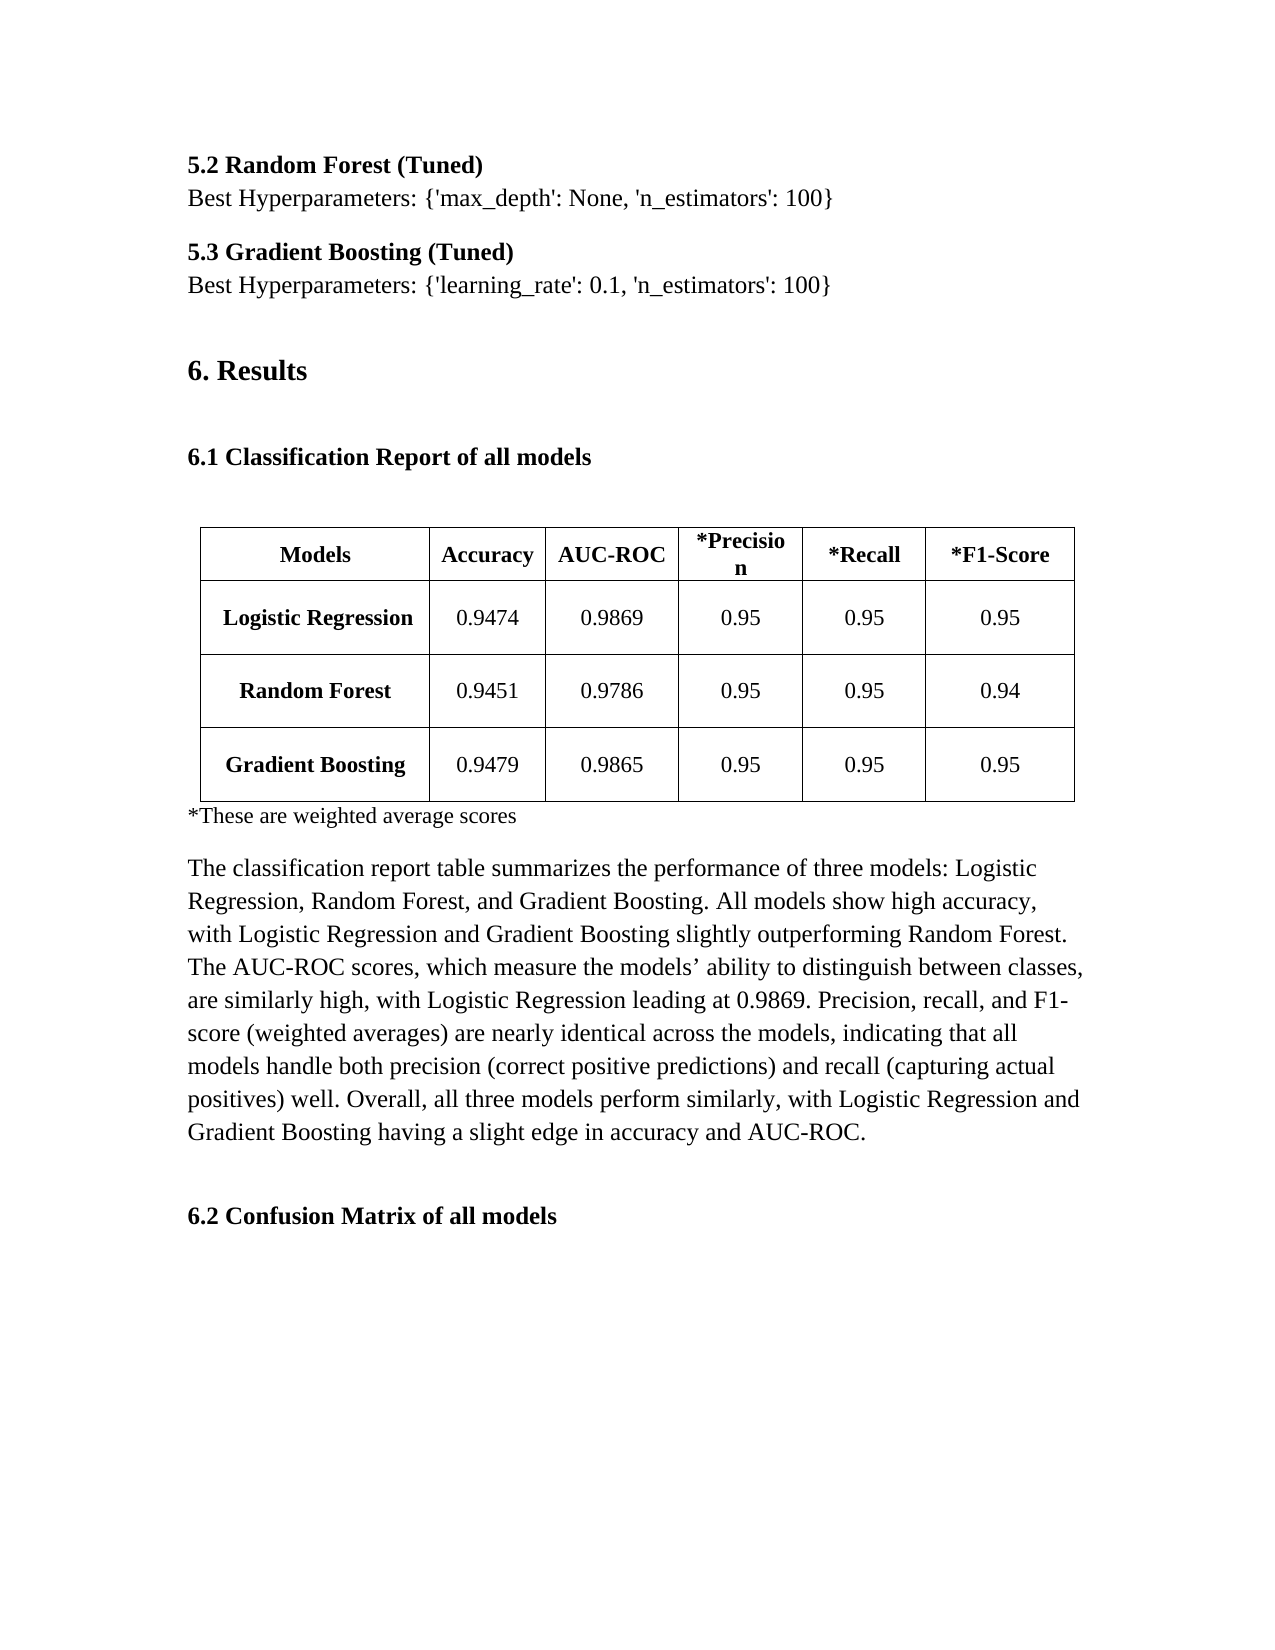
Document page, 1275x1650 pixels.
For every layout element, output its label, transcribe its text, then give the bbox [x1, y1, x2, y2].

text *These are weighted average scores [187, 802, 1087, 828]
table_cell 0.9869 [546, 581, 678, 653]
table_header *Precision [679, 528, 802, 580]
table_cell 0.94 [926, 655, 1074, 727]
table_cell Random Forest [201, 655, 429, 727]
table_cell 0.95 [926, 728, 1074, 801]
table_cell 0.9479 [430, 728, 545, 801]
table_cell Gradient Boosting [201, 728, 429, 801]
table_header *F1-Score [926, 528, 1074, 580]
subtitle 6.1 Classification Report of all models [187, 442, 1087, 471]
subtitle 6.2 Confusion Matrix of all models [187, 1201, 1087, 1230]
table_cell 0.9474 [430, 581, 545, 653]
subtitle 5.3 Gradient Boosting (Tuned) [187, 237, 1087, 266]
subtitle 6. Results [187, 353, 1087, 386]
table_cell 0.9865 [546, 728, 678, 801]
table_cell 0.95 [926, 581, 1074, 653]
table_cell 0.95 [803, 728, 925, 801]
table_header AUC-ROC [546, 528, 678, 580]
table_cell 0.95 [679, 655, 802, 727]
subtitle The classification report table summarizes the performance of three models: Logistic Regression, Random Forest, and Gradient Boosting. All models show high accuracy, with Logistic Regression and Gradient Boosting slightly outperforming Random Forest. The AUC-ROC scores, which measure the models’ ability to distinguish between classes, are similarly high, with Logistic Regression leading at 0.9869. Precision, recall, and F1-score (weighted averages) are nearly identical across the models, indicating that all models handle both precision (correct positive predictions) and recall (capturing actual positives) well. Overall, all three models perform similarly, with Logistic Regression and Gradient Boosting having a slight edge in accuracy and AUC-ROC. [187, 853, 1087, 1146]
table_header Models [201, 528, 429, 580]
table_cell 0.9786 [546, 655, 678, 727]
subtitle 5.2 Random Forest (Tuned) [187, 150, 1087, 179]
table_cell 0.95 [803, 581, 925, 653]
table_header *Recall [803, 528, 925, 580]
text Best Hyperparameters: {'learning_rate': 0.1, 'n_estimators': 100} [187, 270, 1087, 299]
table_cell 0.95 [679, 728, 802, 801]
table_cell 0.95 [803, 655, 925, 727]
text Best Hyperparameters: {'max_depth': None, 'n_estimators': 100} [187, 183, 1087, 212]
table_cell Logistic Regression [201, 581, 429, 653]
table_cell 0.95 [679, 581, 802, 653]
table_cell 0.9451 [430, 655, 545, 727]
table_header Accuracy [430, 528, 545, 580]
